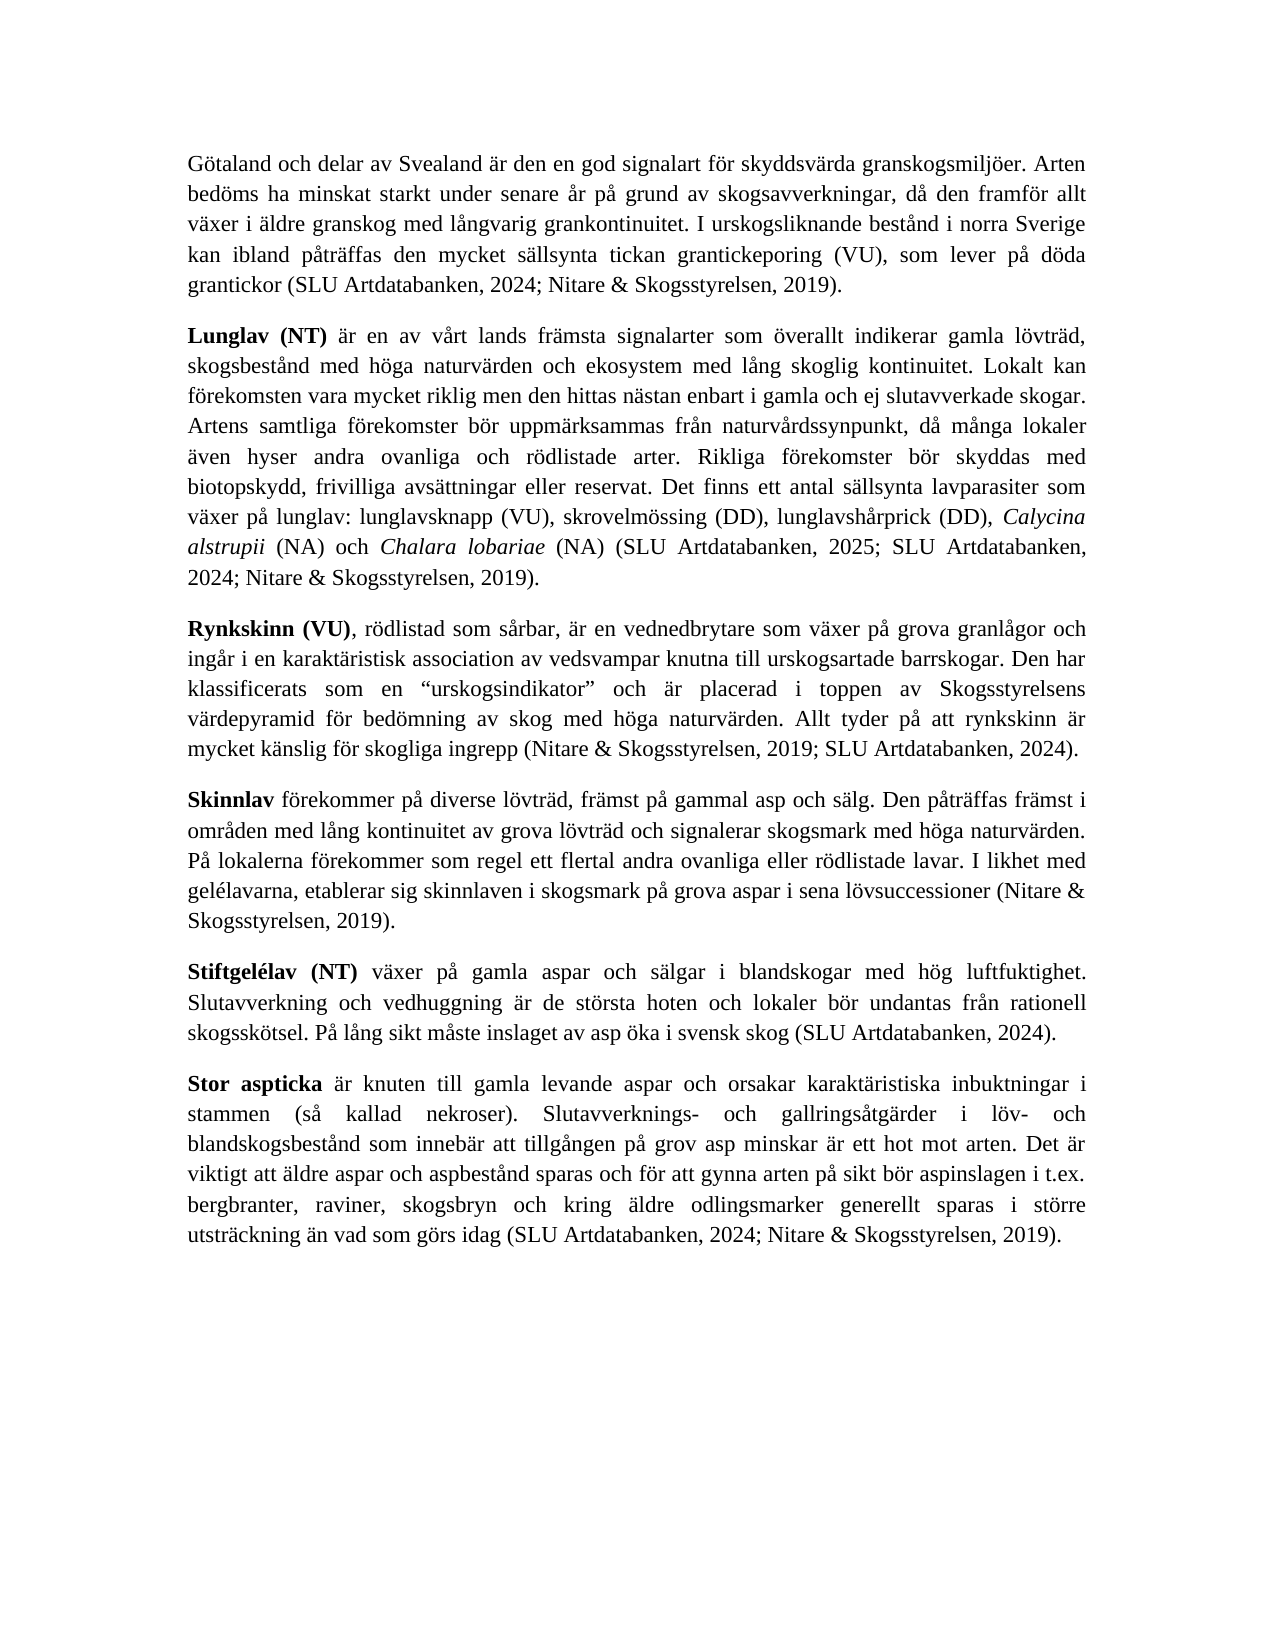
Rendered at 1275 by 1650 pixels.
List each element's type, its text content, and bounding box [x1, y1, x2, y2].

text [187, 150, 1087, 297]
text Skinnlav förekommer på diverse lövträd, främst på gammal asp och sälg. Den påträffas främst i områden med lång kontinuitet av grova lövträd och signalerar skogsmark med höga naturvärden. På lokalerna förekommer som regel ett flertal andra ovanliga eller rödlistade lavar. I likhet med gelélavarna, etablerar sig skinnlaven i skogsmark på grova aspar i sena lövsuccessioner (Nitare & Skogsstyrelsen, 2019). [187, 786, 1087, 934]
text Stiftgelélav (NT) växer på gamla aspar och sälgar i blandskogar med hög luftfuktighet. Slutavverkning och vedhuggning är de största hoten och lokaler bör undantas från rationell skogsskötsel. På lång sikt måste inslaget av asp öka i svensk skog (SLU Artdatabanken, 2024). [187, 958, 1087, 1045]
text Rynkskinn (VU), rödlistad som sårbar, är en vednedbrytare som växer på grova granlågor och ingår i en karaktäristisk association av vedsvampar knutna till urskogsartade barrskogar. Den har klassificerats som en “urskogsindikator” och är placerad i toppen av Skogsstyrelsens värdepyramid för bedömning av skog med höga naturvärden. Allt tyder på att rynkskinn är mycket känslig för skogliga ingrepp (Nitare & Skogsstyrelsen, 2019; SLU Artdatabanken, 2024). [187, 614, 1087, 762]
text Stor aspticka är knuten till gamla levande aspar och orsakar karaktäristiska inbuktningar i stammen (så kallad nekroser). Slutavverknings- och gallringsåtgärder i löv- och blandskogsbestånd som innebär att tillgången på grov asp minskar är ett hot mot arten. Det är viktigt att äldre aspar och aspbestånd sparas och för att gynna arten på sikt bör aspinslagen i t.ex. bergbranter, raviner, skogsbryn och kring äldre odlingsmarker generellt sparas i större utsträckning än vad som görs idag (SLU Artdatabanken, 2024; Nitare & Skogsstyrelsen, 2019). [187, 1070, 1087, 1247]
text Lunglav (NT) är en av vårt lands främsta signalarter som överallt indikerar gamla lövträd, skogsbestånd med höga naturvärden och ekosystem med lång skoglig kontinuitet. Lokalt kan förekomsten vara mycket riklig men den hittas nästan enbart i gamla och ej slutavverkade skogar. Artens samtliga förekomster bör uppmärksammas från naturvårdssynpunkt, då många lokaler även hyser andra ovanliga och rödlistade arter. Rikliga förekomster bör skyddas med biotopskydd, frivilliga avsättningar eller reservat. Det finns ett antal sällsynta lavparasiter som växer på lunglav: lunglavsknapp (VU), skrovelmössing (DD), lunglavshårprick (DD), Calycina alstrupii (NA) och Chalara lobariae (NA) (SLU Artdatabanken, 2025; SLU Artdatabanken, 2024; Nitare & Skogsstyrelsen, 2019). [187, 322, 1087, 590]
